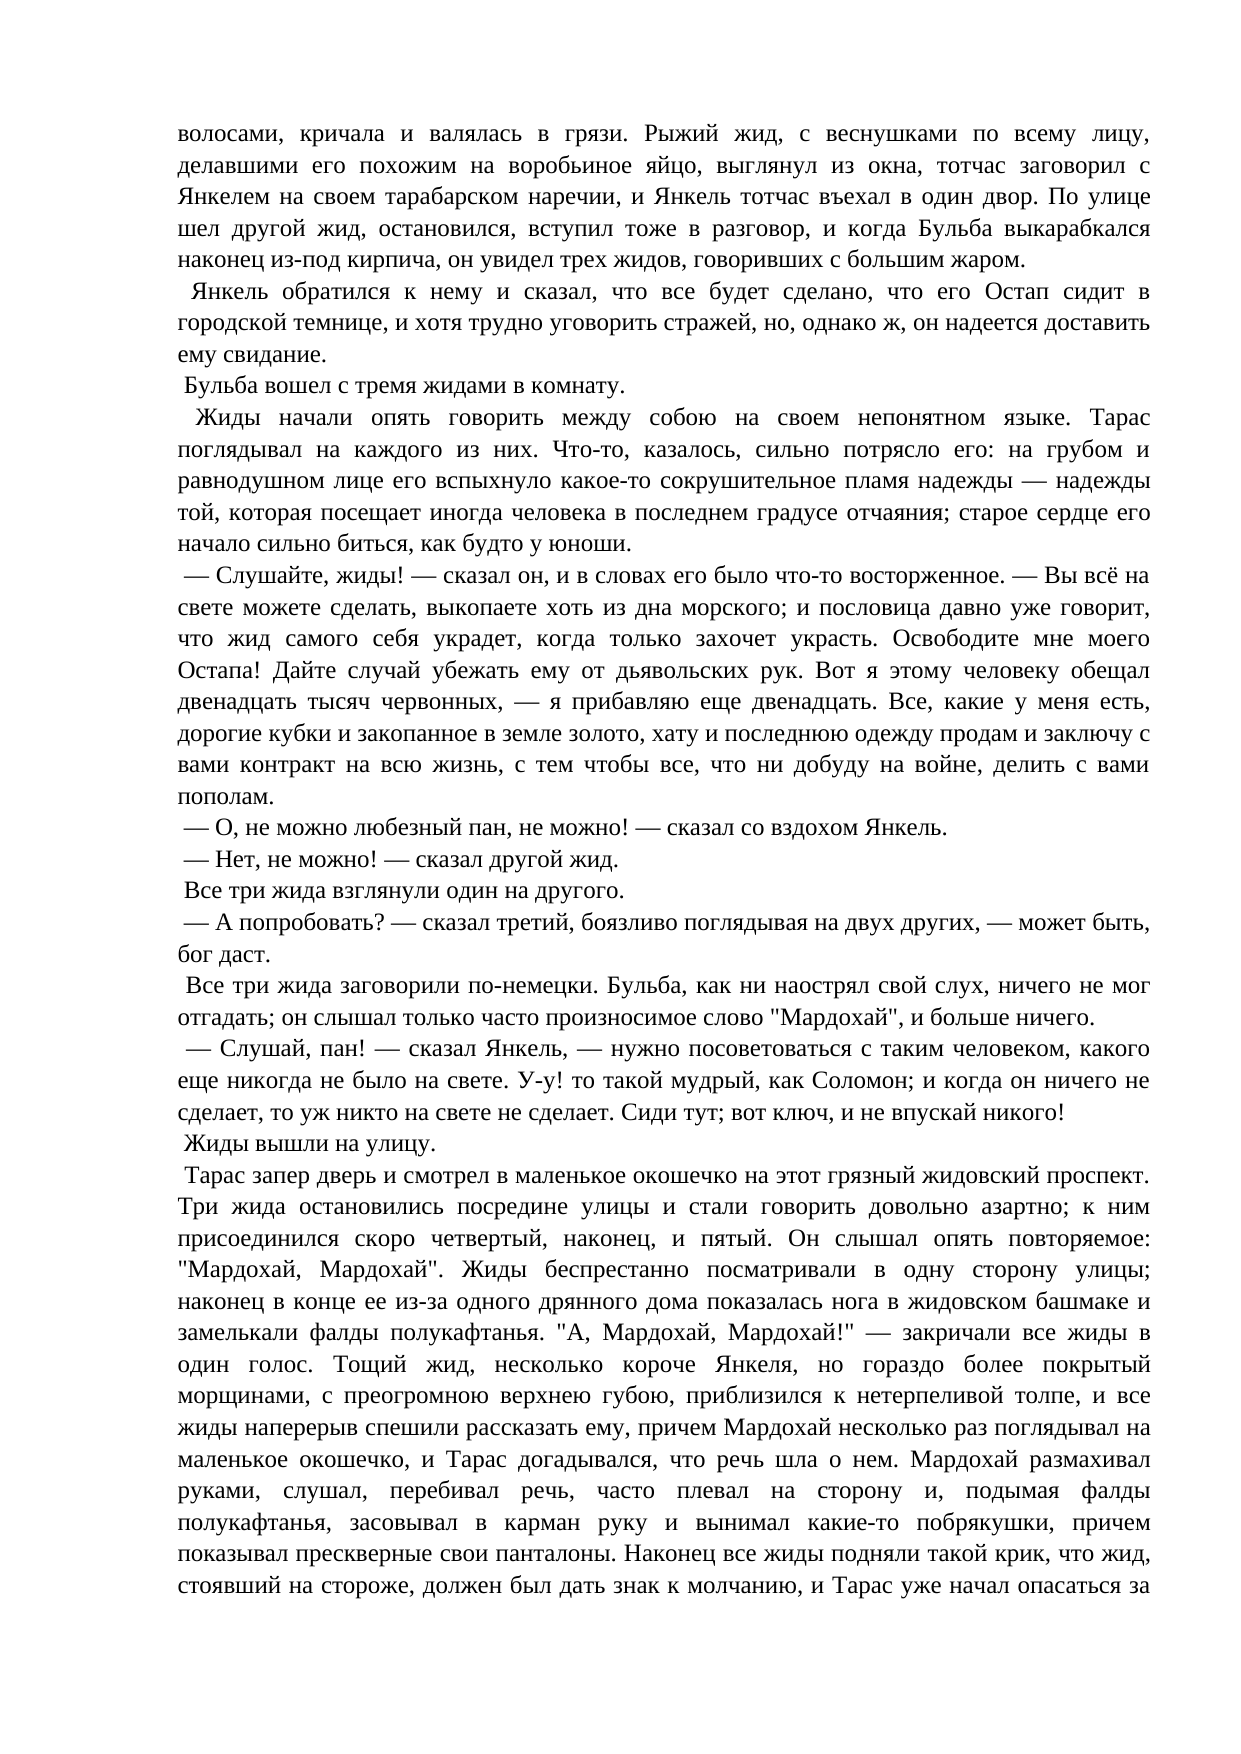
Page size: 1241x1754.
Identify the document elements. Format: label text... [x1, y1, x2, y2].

text — Слушайте, жиды! — сказал он, и в словах его было что-то восторженное. — Вы всё на свете можете сделать, выкопаете хоть из дна морского; и пословица давно уже говорит, что жид самого себя украдет, когда только захочет украсть. Освободите мне моего Остапа! Дайте случай убежать ему от дьявольских рук. Вот я этому человеку обещал двенадцать тысяч червонных, — я прибавляю еще двенадцать. Все, какие у меня есть, дорогие кубки и закопанное в земле золото, хату и последнюю одежду продам и заключу с вами контракт на всю жизнь, с тем чтобы все, что ни добуду на войне, делить с вами пополам. [177, 560, 1152, 810]
text Все три жида взглянули один на другого. [177, 876, 1152, 904]
text — О, не можно любезный пан, не можно! — сказал со вздохом Янкель. [177, 812, 1152, 841]
text Все три жида заговорили по-немецки. Бульба, как ни наострял свой слух, ничего не мог отгадать; он слышал только часто произносимое слово "Мардохай", и больше ничего. [177, 970, 1152, 1031]
text Жиды вышли на улицу. [177, 1128, 1152, 1157]
text — Слушай, пан! — сказал Янкель, — нужно посоветоваться с таким человеком, какого еще никогда не было на свете. У-у! то такой мудрый, как Соломон; и когда он ничего не сделает, то уж никто на свете не сделает. Сиди тут; вот ключ, и не впускай никого! [177, 1033, 1152, 1125]
text Бульба вошел с тремя жидами в комнату. [177, 371, 1152, 399]
text — А попробовать? — сказал третий, боязливо поглядывая на двух других, — может быть, бог даст. [177, 907, 1152, 967]
text — Нет, не можно! — сказал другой жид. [177, 844, 1152, 873]
